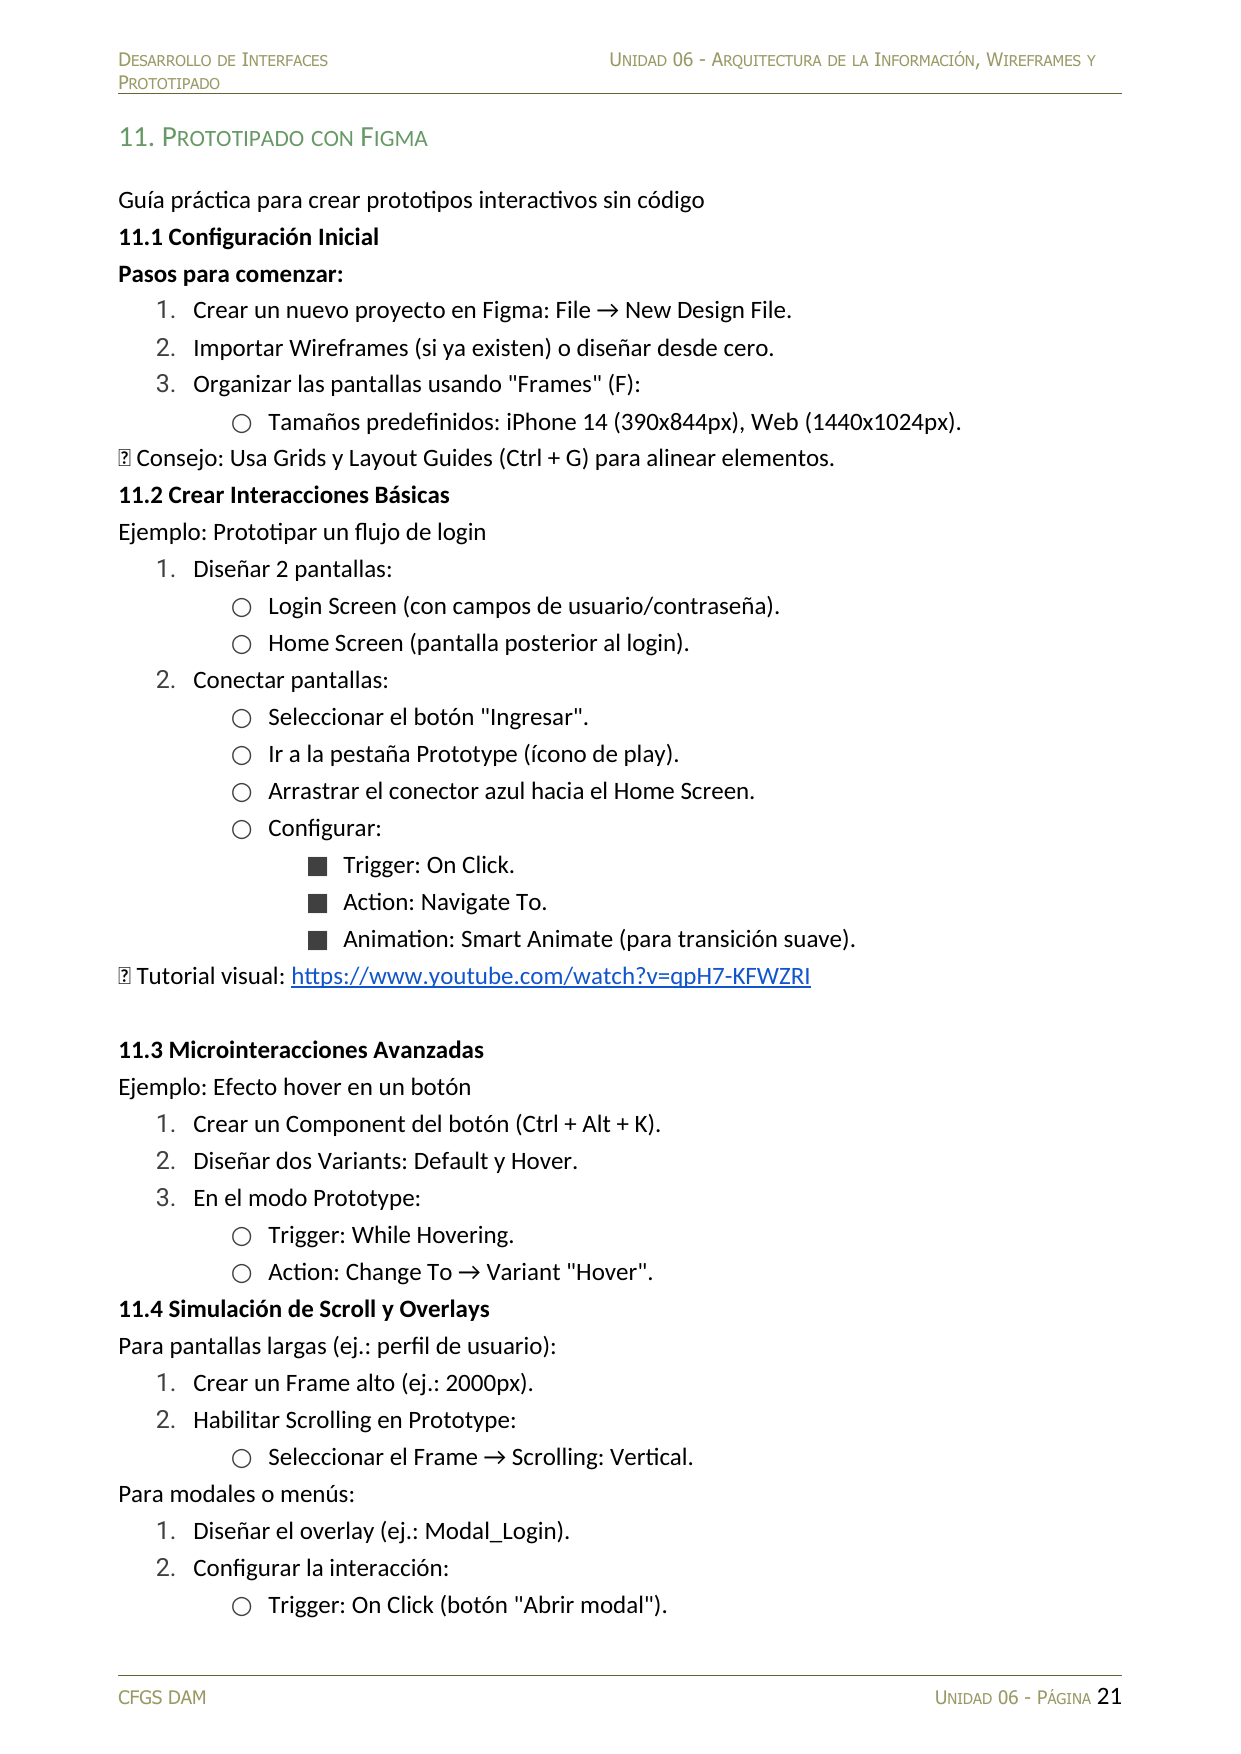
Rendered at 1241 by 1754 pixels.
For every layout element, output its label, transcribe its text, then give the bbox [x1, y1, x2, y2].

list Diseñar el overlay (ej.: Modal_Login). [156, 1515, 1122, 1546]
list Crear un nuevo proyecto en Figma: File → New Design File. [156, 295, 1122, 325]
list Habilitar Scrolling en Prototype: [156, 1404, 1122, 1434]
list En el modo Prototype: [156, 1182, 1122, 1213]
text Ejemplo: Prototipar un flujo de login [118, 517, 1122, 547]
list Configurar la interacción: [156, 1552, 1122, 1582]
text Para modales o menús: [118, 1478, 1122, 1508]
list Organizar las pantallas usando "Frames" (F): [156, 369, 1122, 399]
text 🎥 Tutorial visual: https://www.youtube.com/watch?v=qpH7-KFWZRI [118, 960, 1122, 991]
list Importar Wireframes (si ya existen) o diseñar desde cero. [156, 332, 1122, 362]
text 11.3 Microinteracciones Avanzadas [118, 1034, 1122, 1065]
text 11.4 Simulación de Scroll y Overlays [118, 1293, 1122, 1324]
list Action: Change To → Variant "Hover". [231, 1256, 1122, 1287]
subtitle 11. Prototipado con Figma [118, 118, 1122, 154]
list Diseñar dos Variants: Default y Hover. [156, 1145, 1122, 1176]
text Guía práctica para crear prototipos interactivos sin código [118, 184, 1122, 214]
list Arrastrar el conector azul hacia el Home Screen. [231, 775, 1122, 806]
list Trigger: On Click (botón "Abrir modal"). [231, 1589, 1122, 1619]
text Ejemplo: Efecto hover en un botón [118, 1071, 1122, 1102]
list Tamaños predefinidos: iPhone 14 (390x844px), Web (1440x1024px). [231, 406, 1122, 436]
list Crear un Component del botón (Ctrl + Alt + K). [156, 1108, 1122, 1139]
text Pasos para comenzar: [118, 258, 1122, 288]
list Seleccionar el botón "Ingresar". [231, 701, 1122, 732]
list Configurar: [231, 812, 1122, 843]
list Animation: Smart Animate (para transición suave). [306, 923, 1122, 954]
list Seleccionar el Frame → Scrolling: Vertical. [231, 1441, 1122, 1472]
list Home Screen (pantalla posterior al login). [231, 627, 1122, 658]
list Diseñar 2 pantallas: [156, 553, 1122, 584]
list Action: Navigate To. [306, 886, 1122, 917]
list Crear un Frame alto (ej.: 2000px). [156, 1367, 1122, 1398]
text 11.2 Crear Interacciones Básicas [118, 479, 1122, 510]
list Login Screen (con campos de usuario/contraseña). [231, 591, 1122, 621]
text 💡 Consejo: Usa Grids y Layout Guides (Ctrl + G) para alinear elementos. [118, 443, 1122, 473]
text 11.1 Configuración Inicial [118, 221, 1122, 251]
list Trigger: While Hovering. [231, 1219, 1122, 1250]
list Trigger: On Click. [306, 849, 1122, 880]
list Ir a la pestaña Prototype (ícono de play). [231, 738, 1122, 769]
text Para pantallas largas (ej.: perfil de usuario): [118, 1330, 1122, 1361]
list Conectar pantallas: [156, 664, 1122, 695]
